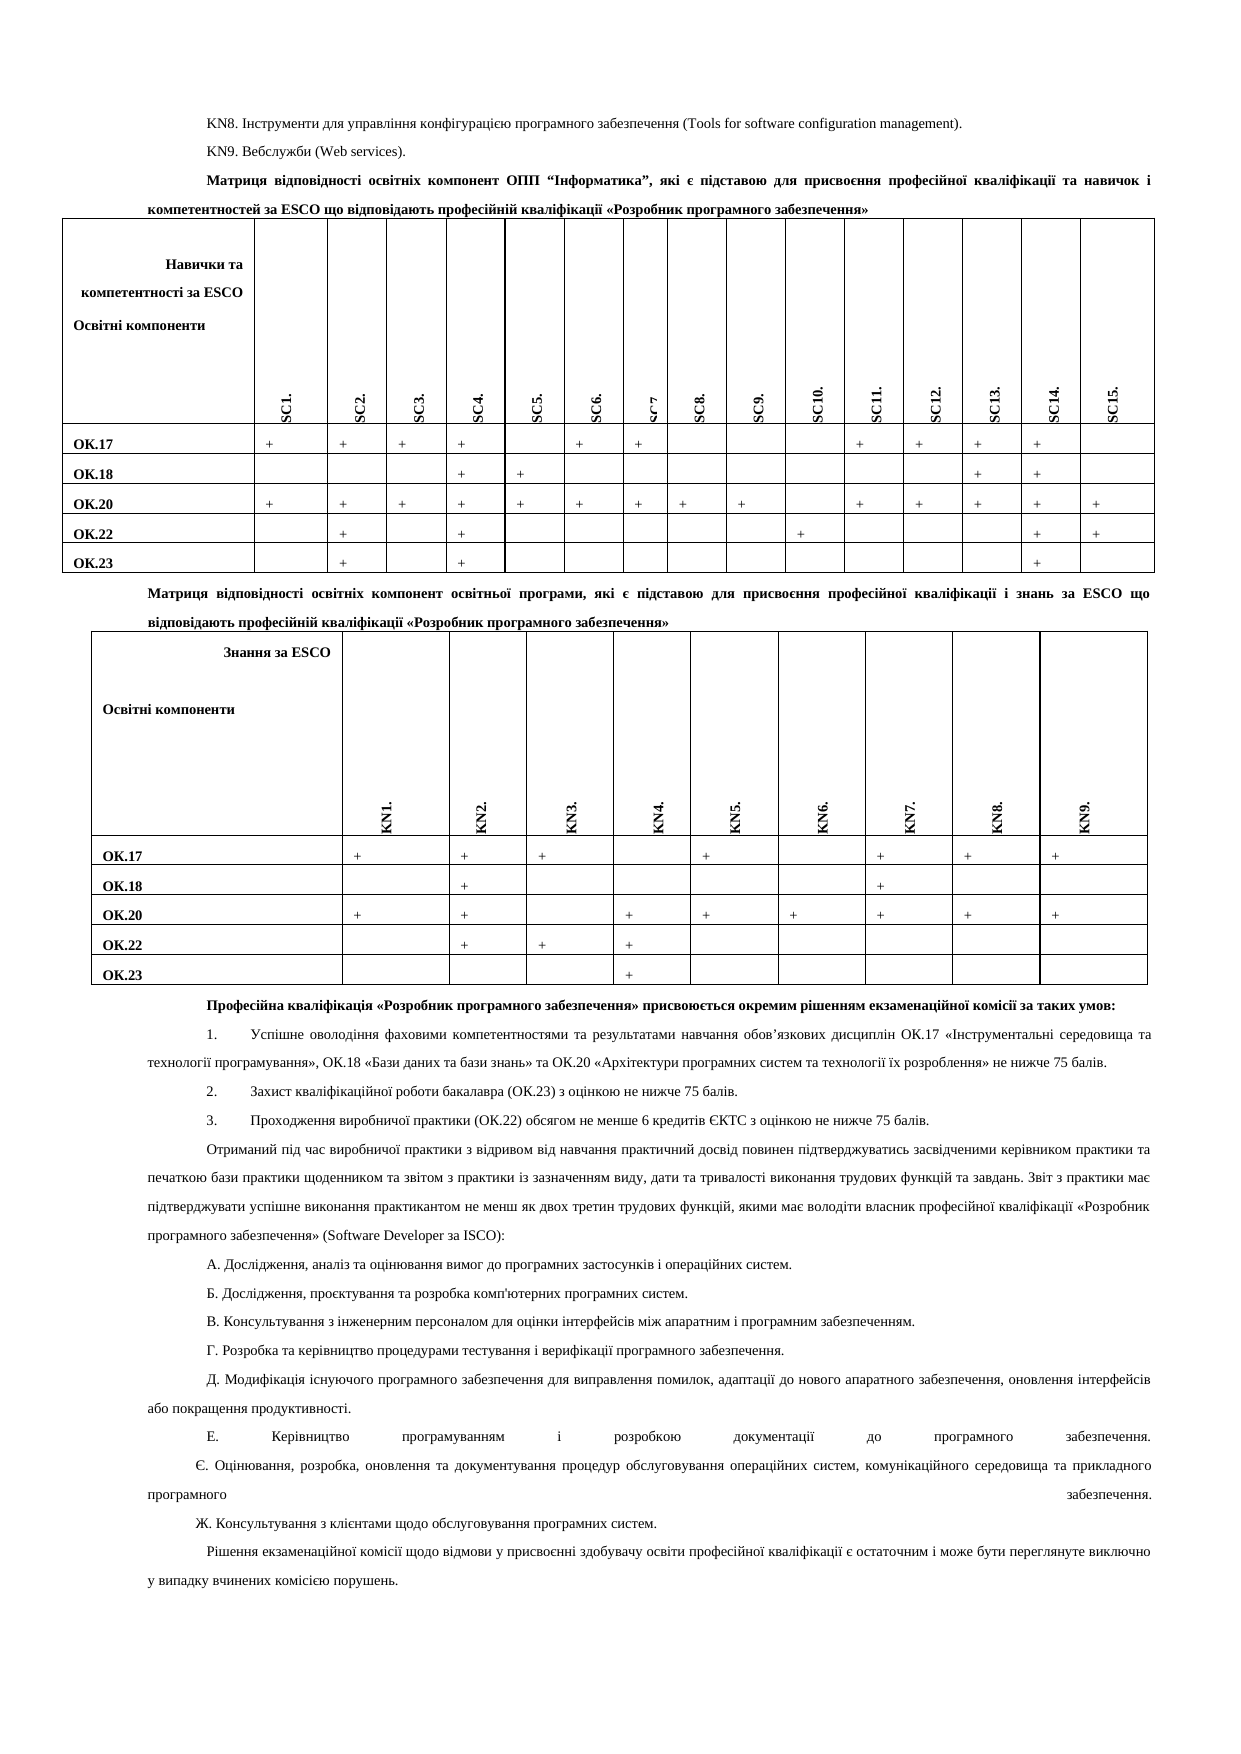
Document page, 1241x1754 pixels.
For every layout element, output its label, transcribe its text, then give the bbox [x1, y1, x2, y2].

table_header KN8. [953, 632, 1039, 834]
table_cell [1081, 543, 1154, 572]
table_cell + [450, 836, 526, 864]
table_cell [614, 865, 690, 894]
table_cell [845, 543, 903, 572]
table_cell + [447, 424, 504, 453]
table_cell + [963, 484, 1021, 512]
table_cell [727, 454, 785, 483]
table_cell [506, 424, 564, 453]
table_cell [779, 925, 865, 954]
table_cell + [447, 543, 504, 572]
table_cell + [506, 484, 564, 512]
table_header KN3. [527, 632, 613, 834]
table_cell ОК.23 [92, 955, 342, 983]
table_cell [527, 955, 613, 983]
table_cell [904, 543, 962, 572]
table_cell + [1022, 454, 1080, 483]
table_cell + [447, 484, 504, 512]
table_cell + [904, 484, 962, 512]
table_cell + [1022, 484, 1080, 512]
table_cell + [1022, 424, 1080, 453]
table_header KN6. [779, 632, 865, 834]
table_cell + [845, 424, 903, 453]
table_cell [904, 454, 962, 483]
table_cell + [691, 836, 778, 864]
table_cell + [450, 865, 526, 894]
table_header KN1. [343, 632, 449, 834]
table_cell [786, 484, 844, 512]
text Отриманий під час виробничої практики з відривом від навчання практичний досвід повинен підтверджуватись засвідченими керівником практики та печаткою бази практики щоденником та звітом з практики із зазначенням виду, дати та тривалості виконання трудових функцій та завдань. Звіт з практики має підтверджувати успішне виконання практикантом не менш як двох третин трудових функцій, якими має володіти власник професійної кваліфікації «Розробник програмного забезпечення» (Software Developer за ISCO): [147, 1128, 1152, 1243]
text Д. Модифікація існуючого програмного забезпечення для виправлення помилок, адаптації до нового апаратного забезпечення, оновлення інтерфейсів або покращення продуктивності. [147, 1359, 1152, 1416]
table_cell [450, 955, 526, 983]
text Професійна кваліфікація «Розробник програмного забезпечення» присвоюється окремим рішенням екзаменаційної комісії за таких умов: [147, 985, 1152, 1013]
table_cell + [387, 484, 446, 512]
table_cell + [527, 925, 613, 954]
table_cell [786, 543, 844, 572]
table_header SС14. [1022, 219, 1080, 423]
table_cell [668, 454, 726, 483]
table_cell + [1041, 836, 1147, 864]
table_cell + [668, 484, 726, 512]
table_cell + [387, 424, 446, 453]
table_header KN5. [691, 632, 778, 834]
table_cell [691, 865, 778, 894]
table_cell ОК.22 [92, 925, 342, 954]
table_cell + [779, 895, 865, 924]
table_cell + [963, 424, 1021, 453]
table_cell [527, 865, 613, 894]
table_cell [624, 514, 667, 542]
table_cell [953, 865, 1039, 894]
table_cell + [866, 865, 952, 894]
table_cell [387, 514, 446, 542]
table_cell [387, 543, 446, 572]
table_cell [691, 925, 778, 954]
table_cell + [866, 836, 952, 864]
table_header KN2. [450, 632, 526, 834]
table_cell [727, 514, 785, 542]
table_cell + [953, 895, 1039, 924]
table_cell + [845, 484, 903, 512]
table_cell [614, 836, 690, 864]
table_cell + [624, 424, 667, 453]
table_cell [668, 424, 726, 453]
table_cell [527, 895, 613, 924]
table_header SС11. [845, 219, 903, 423]
table_cell [343, 955, 449, 983]
table_cell ОК.17 [63, 424, 254, 453]
table_cell ОК.20 [92, 895, 342, 924]
table_cell + [565, 484, 623, 512]
table_cell [1041, 865, 1147, 894]
table_cell [506, 543, 564, 572]
table_cell + [614, 895, 690, 924]
table_header Знання за ESCO Освітні компоненти [92, 632, 342, 834]
table_cell ОК.22 [63, 514, 254, 542]
table_header SС13. [963, 219, 1021, 423]
table_cell [904, 514, 962, 542]
table_header SС1. [255, 219, 327, 423]
table_cell [1041, 955, 1147, 983]
table_header SС2. [328, 219, 386, 423]
table_cell [1041, 925, 1147, 954]
table_cell [668, 514, 726, 542]
table_header KN9. [1041, 632, 1147, 834]
text Матриця відповідності освітніх компонент ОПП “Інформатика”, які є підставою для присвоєння професійної кваліфікації та навичок і компетентностей за ESCO що відповідають професійній кваліфікації «Розробник програмного забезпечення» [147, 160, 1152, 217]
table_cell + [506, 454, 564, 483]
table_cell + [953, 836, 1039, 864]
table_cell [963, 514, 1021, 542]
table_cell [866, 955, 952, 983]
table_cell + [328, 514, 386, 542]
table_cell [727, 424, 785, 453]
text А. Дослідження, аналіз та оцінювання вимог до програмних застосунків і операційних систем. [147, 1244, 1152, 1272]
table_cell [953, 955, 1039, 983]
text Б. Дослідження, проєктування та розробка комп'ютерних програмних систем. [147, 1272, 1152, 1301]
table_header KN4. [614, 632, 690, 834]
text В. Консультування з інженерним персоналом для оцінки інтерфейсів між апаратним і програмним забезпеченням. [147, 1301, 1152, 1330]
table_cell [779, 836, 865, 864]
table_cell [845, 454, 903, 483]
table_cell ОК.23 [63, 543, 254, 572]
table_header Навички та компетентності за ESCO Освітні компоненти [63, 219, 254, 423]
table_cell + [904, 424, 962, 453]
table_cell [691, 955, 778, 983]
table_cell + [614, 925, 690, 954]
table_cell + [1081, 514, 1154, 542]
table_cell [779, 955, 865, 983]
table_cell [779, 865, 865, 894]
table_cell + [328, 484, 386, 512]
table_cell + [691, 895, 778, 924]
text Матриця відповідності освітніх компонент освітньої програми, які є підставою для присвоєння професійної кваліфікації і знань за ESCO що відповідають професійній кваліфікації «Розробник програмного забезпечення» [147, 573, 1152, 631]
table_header SС15. [1081, 219, 1154, 423]
table_cell [1081, 454, 1154, 483]
table_cell [565, 514, 623, 542]
table_cell [565, 454, 623, 483]
table_cell + [1022, 543, 1080, 572]
text Г. Розробка та керівництво процедурами тестування і верифікації програмного забезпечення. [147, 1330, 1152, 1359]
table_cell + [1022, 514, 1080, 542]
table_cell + [866, 895, 952, 924]
table_header SС4. [447, 219, 504, 423]
table_cell [328, 454, 386, 483]
table_cell [565, 543, 623, 572]
table_cell + [1041, 895, 1147, 924]
text Рішення екзаменаційної комісії щодо відмови у присвоєнні здобувачу освіти професійної кваліфікації є остаточним і може бути переглянуте виключно у випадку вчинених комісією порушень. [147, 1531, 1152, 1589]
table_cell + [450, 925, 526, 954]
table_cell + [624, 484, 667, 512]
table_cell + [255, 484, 327, 512]
table_cell + [343, 836, 449, 864]
table_cell + [727, 484, 785, 512]
table_cell + [527, 836, 613, 864]
table_header SС9. [727, 219, 785, 423]
table_cell [866, 925, 952, 954]
table_cell ОК.17 [92, 836, 342, 864]
table_cell [786, 424, 844, 453]
list Успішне оволодіння фаховими компетентностями та результатами навчання обов’язкових дисциплін ОК.17 «Інструментальні середовища та технології програмування», ОК.18 «Бази даних та бази знань» та ОК.20 «Архітектури програмних систем та технології їх розроблення» не нижче 75 балів. [147, 1013, 1152, 1071]
list Захист кваліфікаційної роботи бакалавра (ОК.23) з оцінкою не нижче 75 балів. [147, 1071, 1152, 1100]
table_cell [255, 454, 327, 483]
table_cell + [255, 424, 327, 453]
table_cell + [447, 454, 504, 483]
table_header SС10. [786, 219, 844, 423]
table_header SС5. [506, 219, 564, 423]
table_cell + [447, 514, 504, 542]
text KN9. Вебслужби (Web services). [147, 131, 1152, 160]
text KN8. Інструменти для управління конфігурацією програмного забезпечення (Tools for software configuration management). [147, 102, 1152, 131]
table_header SС12. [904, 219, 962, 423]
table_cell + [565, 424, 623, 453]
text Е. Керівництво програмуванням і розробкою документації до програмного забезпечення. Є. Оцінювання, розробка, оновлення та документування процедур обслуговування операційних систем, комунікаційного середовища та прикладного програмного забезпечення. Ж. Консультування з клієнтами щодо обслуговування програмних систем. [147, 1416, 1152, 1531]
table_cell [953, 925, 1039, 954]
table_cell [343, 865, 449, 894]
table_cell + [343, 895, 449, 924]
table_cell ОК.18 [92, 865, 342, 894]
table_cell [255, 543, 327, 572]
table_header SС3. [387, 219, 446, 423]
table_cell [624, 543, 667, 572]
table_cell + [963, 454, 1021, 483]
table_cell [343, 925, 449, 954]
table_cell [506, 514, 564, 542]
table_cell + [1081, 484, 1154, 512]
table_cell + [328, 424, 386, 453]
table_header SС8. [668, 219, 726, 423]
table_header SС6. [565, 219, 623, 423]
table_cell [963, 543, 1021, 572]
table_cell + [328, 543, 386, 572]
table_cell ОК.20 [63, 484, 254, 512]
table_cell [845, 514, 903, 542]
table_cell [387, 454, 446, 483]
table_cell [1081, 424, 1154, 453]
table_cell [786, 454, 844, 483]
table_cell + [614, 955, 690, 983]
list Проходження виробничої практики (ОК.22) обсягом не менше 6 кредитів ЄКТС з оцінкою не нижче 75 балів. [147, 1100, 1152, 1128]
table_cell + [450, 895, 526, 924]
table_cell [255, 514, 327, 542]
table_cell ОК.18 [63, 454, 254, 483]
table_cell + [786, 514, 844, 542]
table_cell [727, 543, 785, 572]
table_header KN7. [866, 632, 952, 834]
table_cell [668, 543, 726, 572]
table_header SС7. [624, 219, 667, 423]
table_cell [624, 454, 667, 483]
